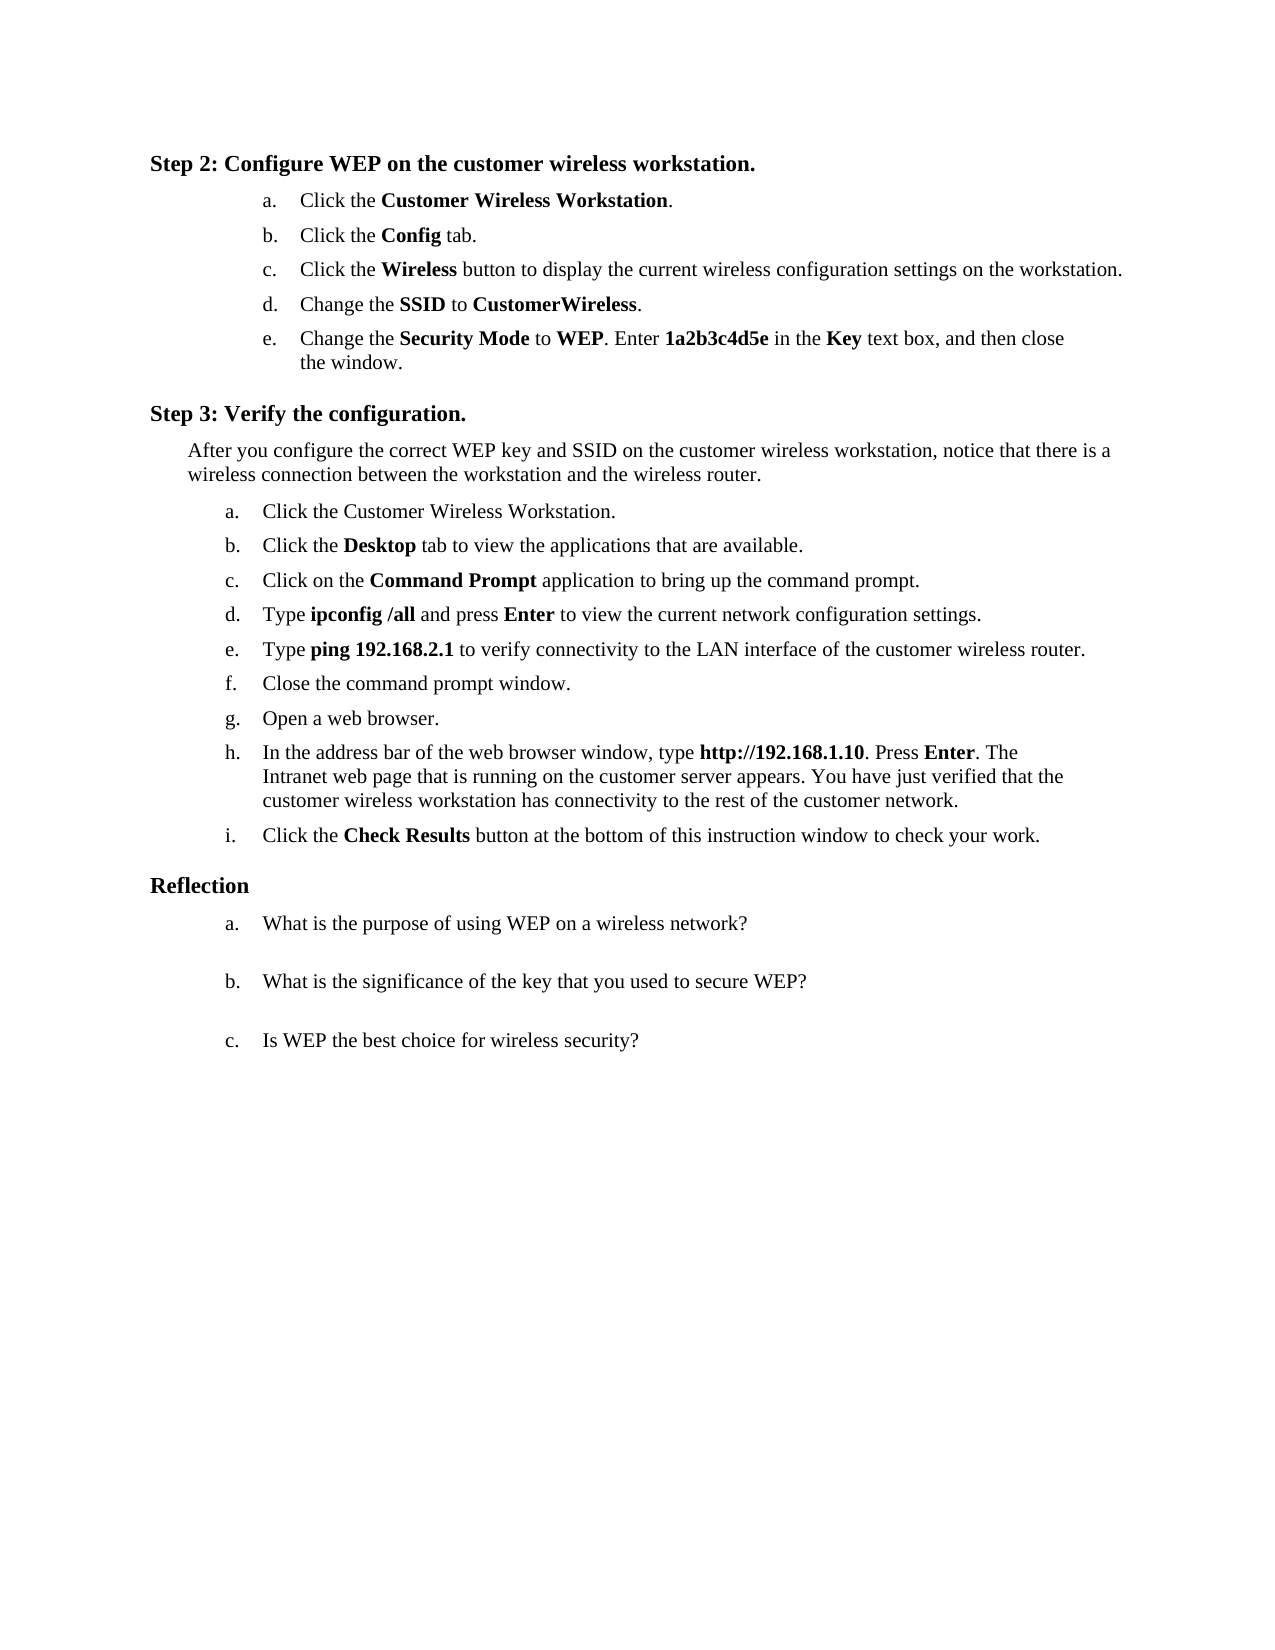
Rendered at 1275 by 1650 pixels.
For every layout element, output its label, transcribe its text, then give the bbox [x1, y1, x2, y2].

list Click the Check Results button at the bottom of this instruction window to check your work. [225, 823, 1212, 847]
list What is the significance of the key that you used to secure WEP? [225, 969, 1212, 993]
list Click the Desktop tab to view the applications that are available. [225, 533, 1212, 557]
list Click on the Command Prompt application to bring up the command prompt. [225, 568, 1212, 592]
subtitle Reflection [150, 872, 1212, 898]
list Open a web browser. [225, 706, 1212, 729]
list Click the Wireless button to display the current wireless configuration settings on the workstation. [262, 257, 1212, 281]
list In the address bar of the web browser window, type http://192.168.1.10. Press Enter. The Intranet web page that is running on the customer server appears. You have just verified that the customer wireless workstation has connectivity to the rest of the customer network. [225, 740, 1088, 812]
list Type ipconfig /all and press Enter to view the current network configuration settings. [225, 602, 1212, 626]
subtitle Step 3: Verify the configuration. [150, 400, 1212, 426]
list Type ping 192.168.2.1 to verify connectivity to the LAN interface of the customer wireless router. [225, 637, 1212, 661]
list Click the Customer Wireless Workstation. [225, 499, 1212, 523]
list Click the Customer Wireless Workstation. [262, 188, 1212, 212]
list Change the Security Mode to WEP. Enter 1a2b3c4d5e in the Key text box, and then close the window. [262, 326, 1095, 374]
list Close the command prompt window. [225, 671, 1212, 695]
subtitle Step 2: Configure WEP on the customer wireless workstation. [150, 150, 1212, 176]
list Is WEP the best choice for wireless security? [225, 1028, 1212, 1052]
list Change the SSID to CustomerWireless. [262, 292, 1212, 316]
list Click the Config tab. [262, 223, 1212, 247]
text After you configure the correct WEP key and SSID on the customer wireless workstation, notice that there is a wireless connection between the workstation and the wireless router. [187, 438, 1118, 486]
list What is the purpose of using WEP on a wireless network? [225, 911, 1212, 935]
